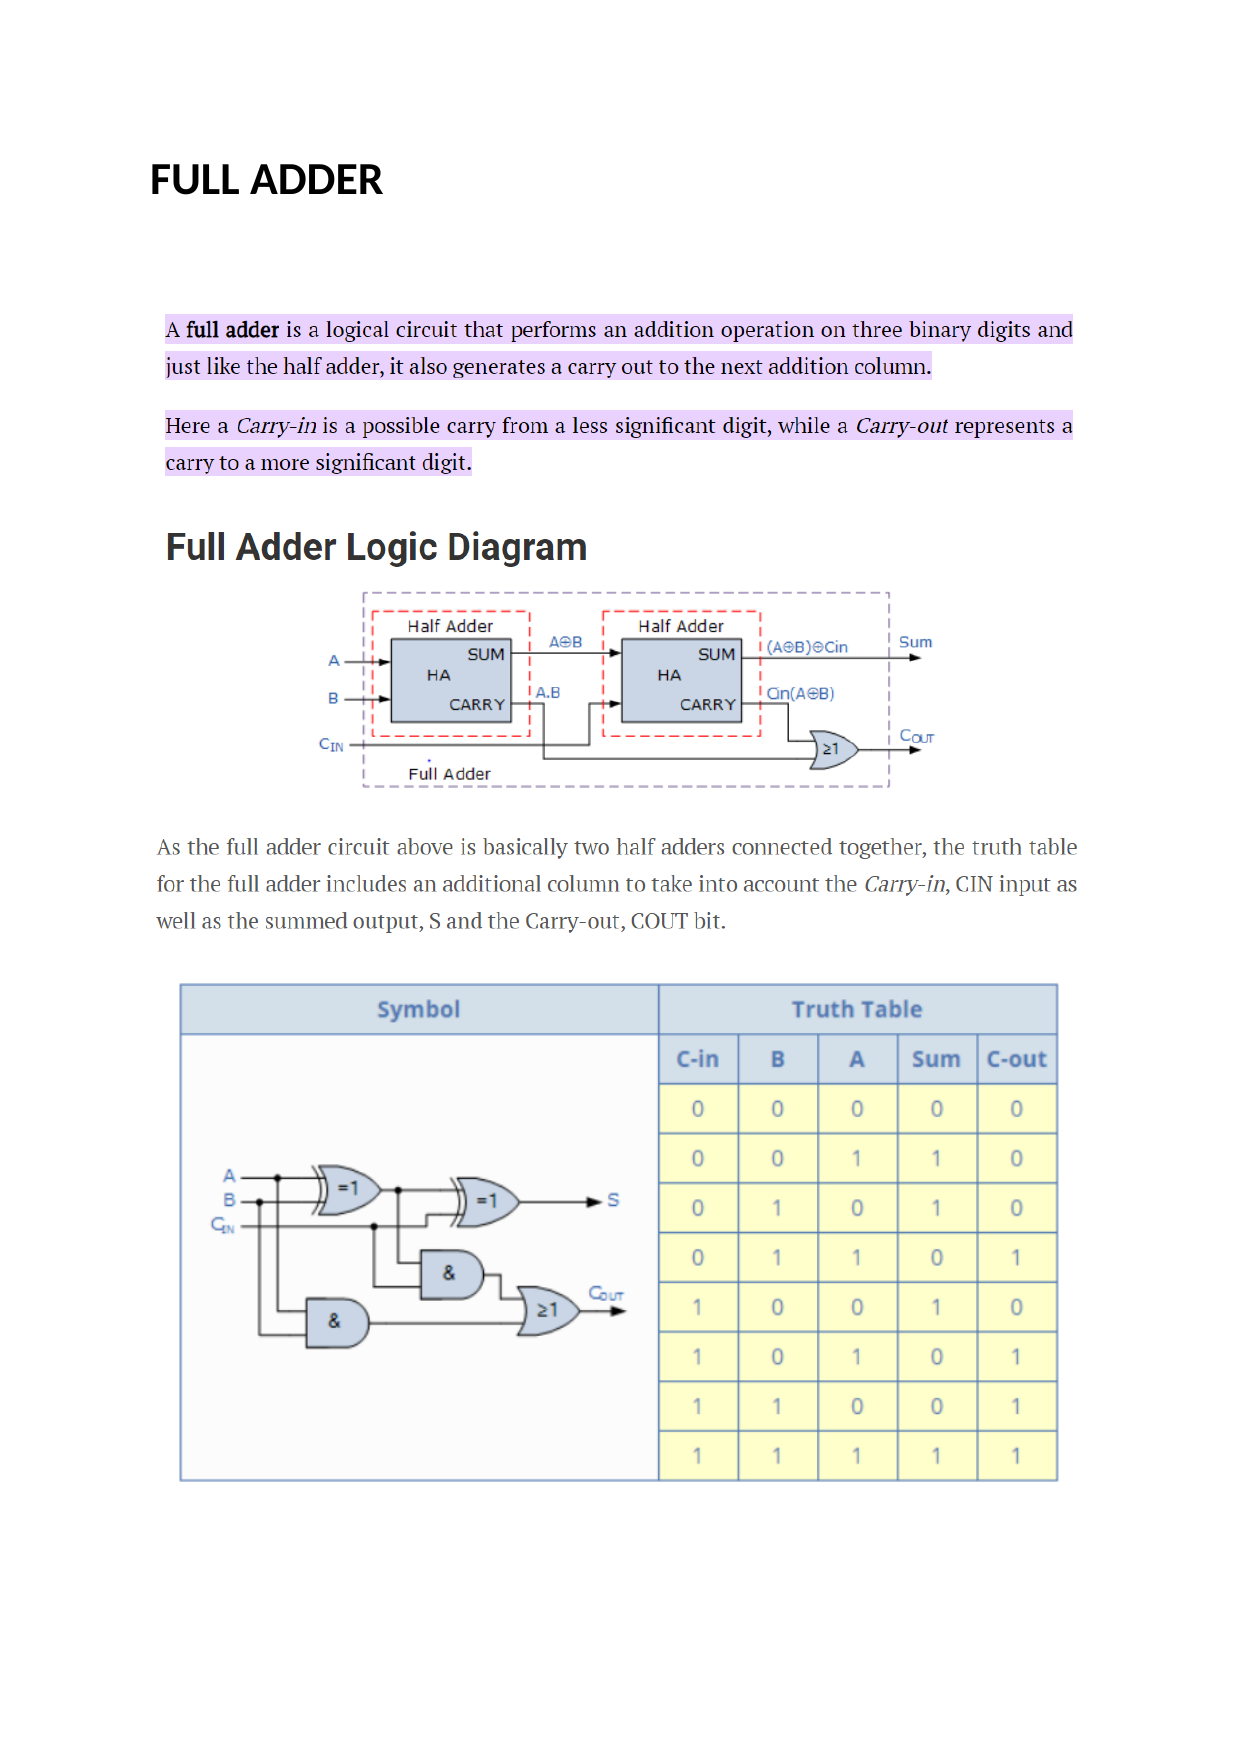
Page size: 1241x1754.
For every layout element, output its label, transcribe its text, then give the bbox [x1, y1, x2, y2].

picture [150, 522, 1091, 812]
picture [150, 303, 1091, 504]
picture [150, 830, 1091, 941]
picture [150, 960, 1091, 1513]
text FULL ADDER [150, 150, 1090, 206]
